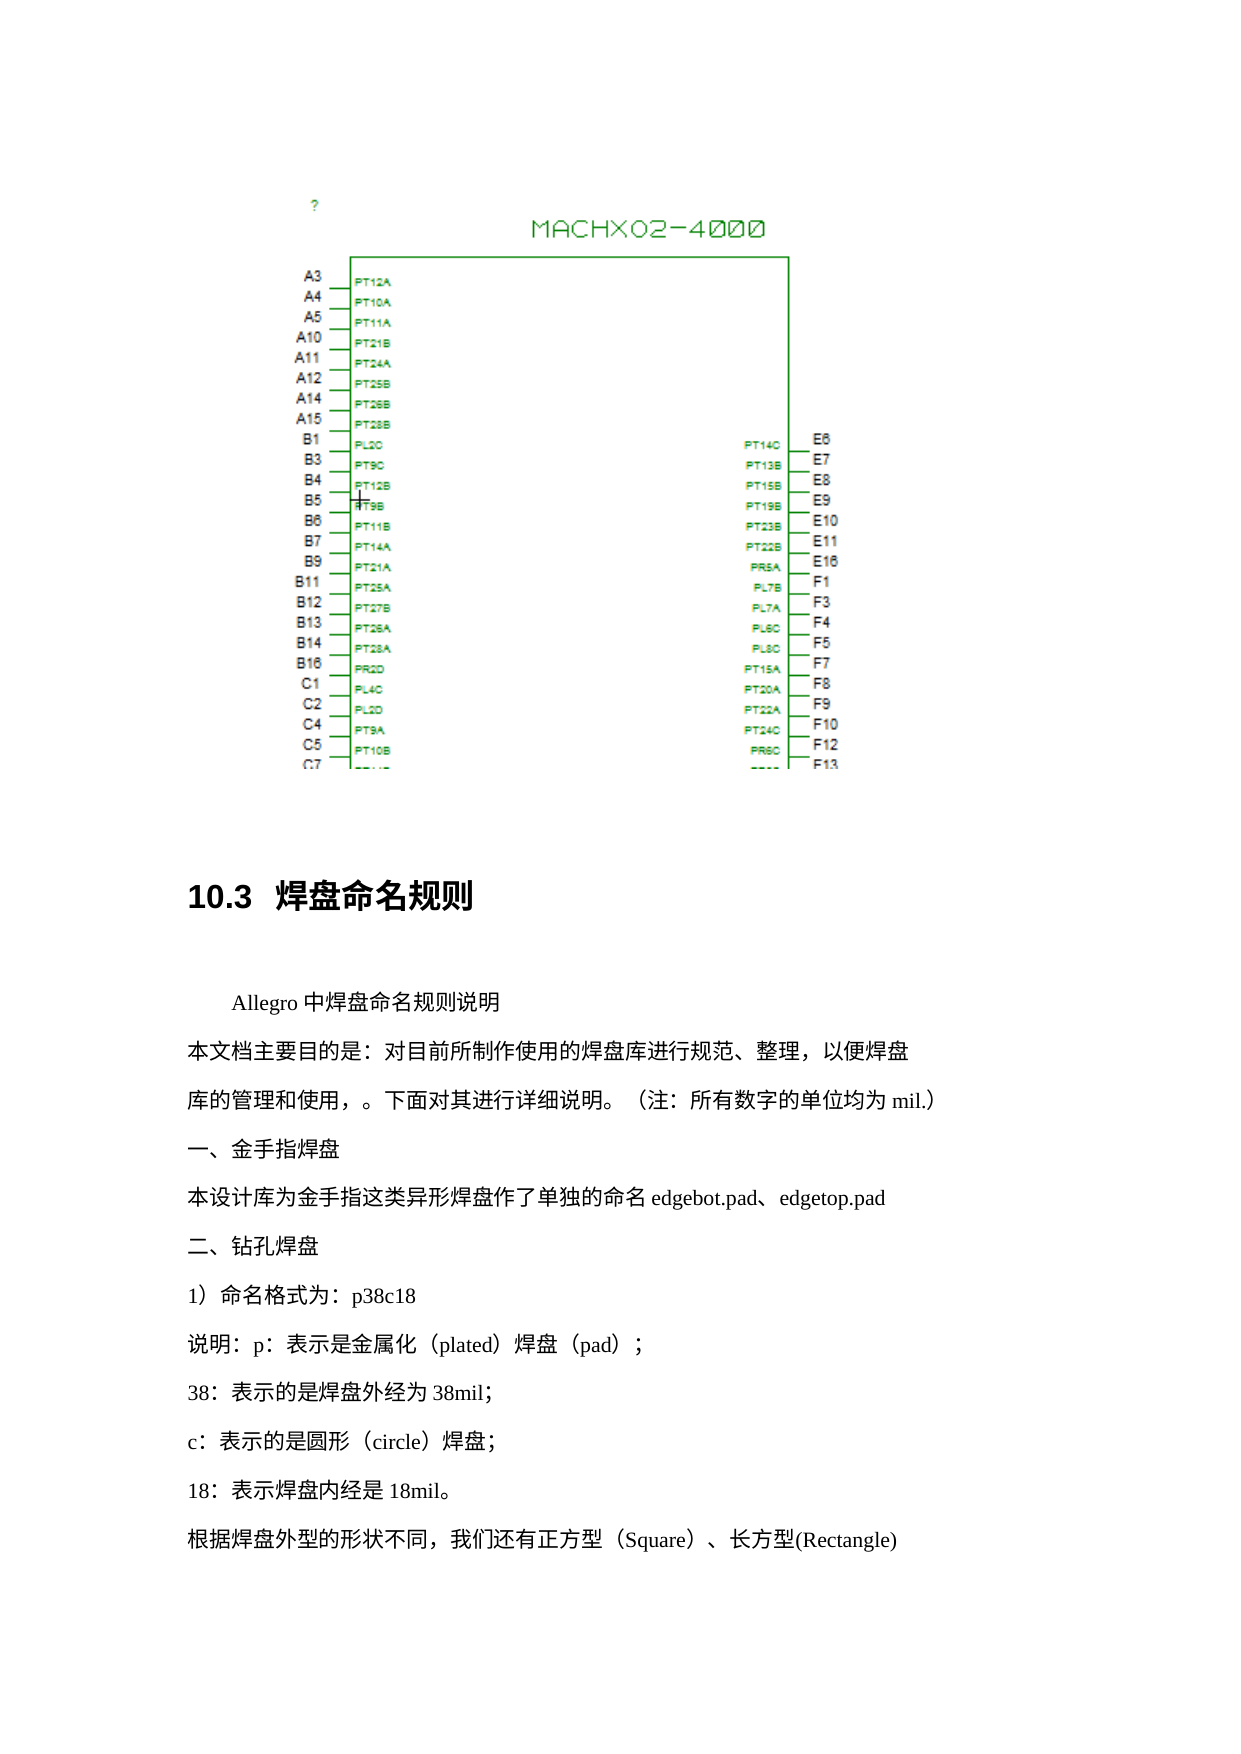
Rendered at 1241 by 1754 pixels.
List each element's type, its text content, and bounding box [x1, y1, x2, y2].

picture [231, 173, 882, 769]
subtitle 焊盘命名规则 [187, 864, 1053, 929]
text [187, 985, 1053, 1554]
